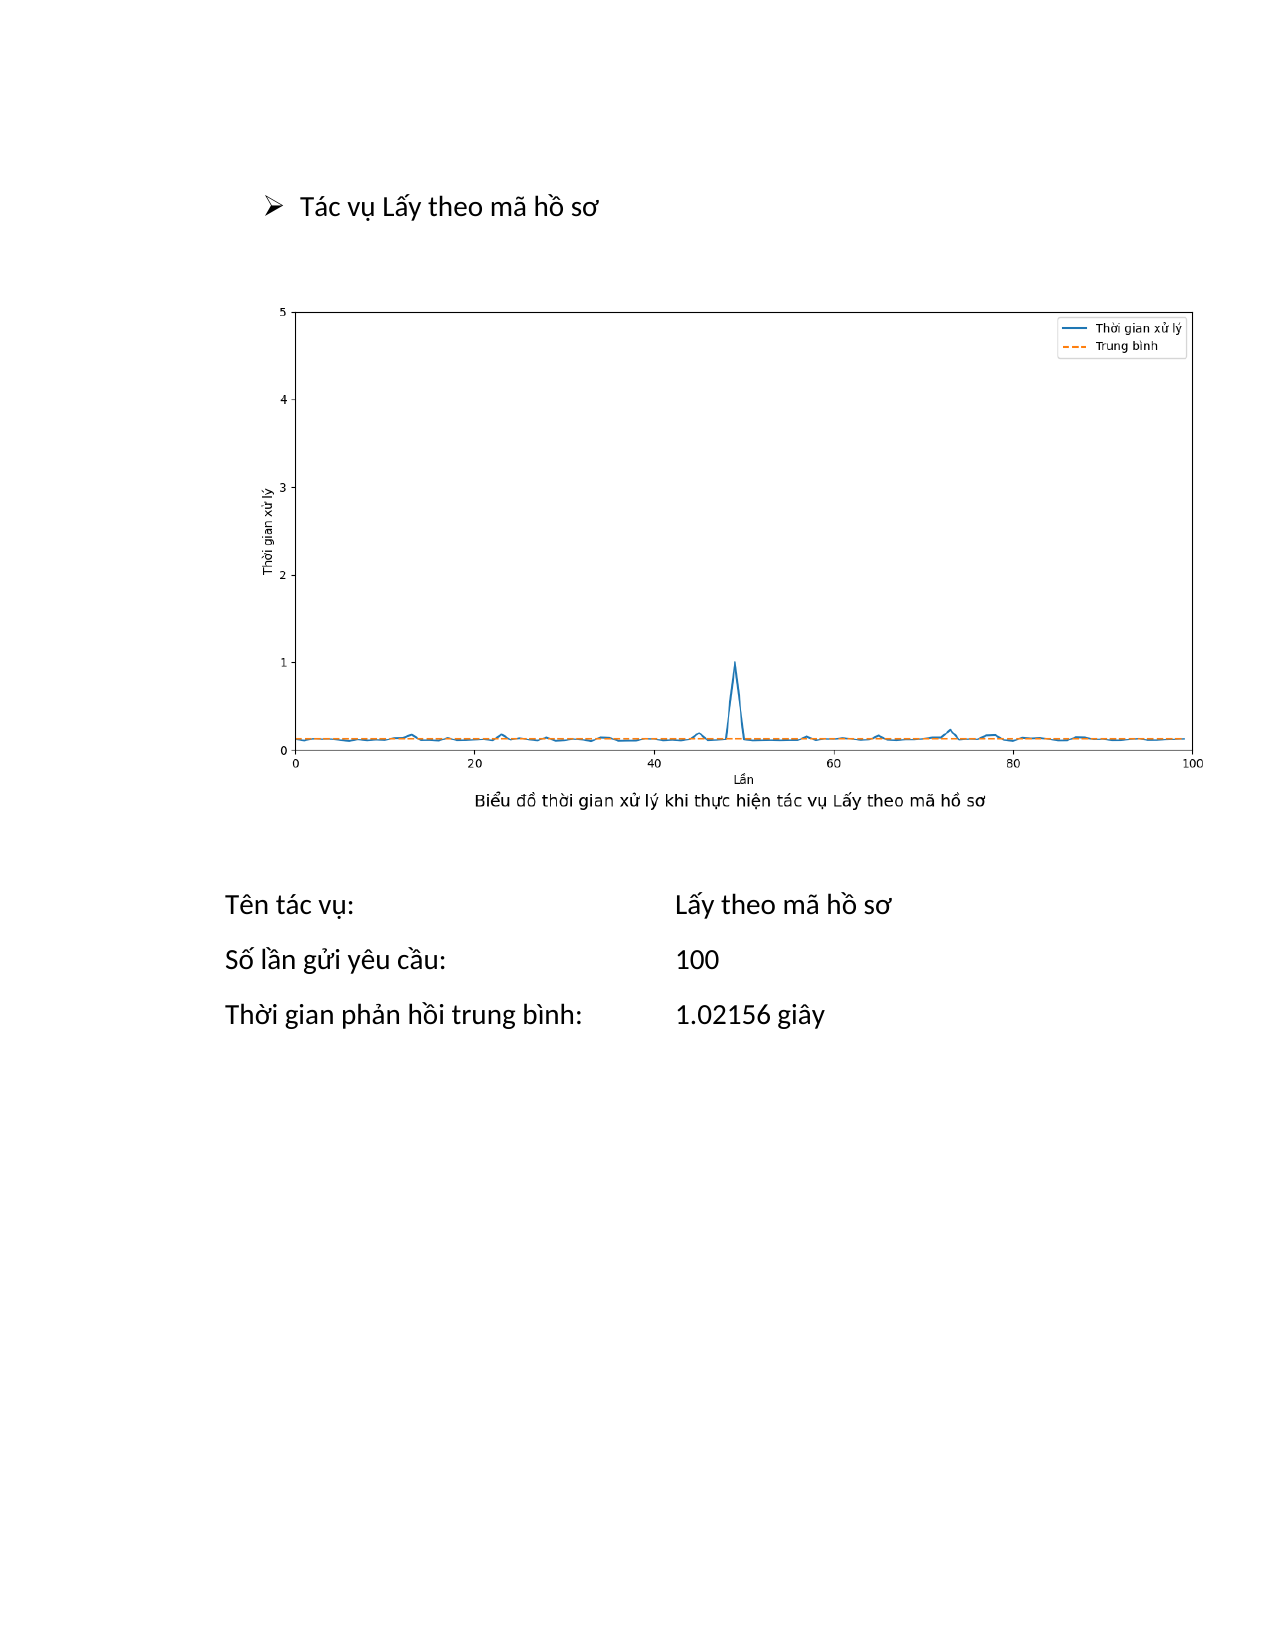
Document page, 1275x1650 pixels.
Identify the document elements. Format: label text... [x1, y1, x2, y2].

text Thời gian phản hồi trung bình: 1.02156 giây [150, 996, 1125, 1032]
list Tác vụ Lấy theo mã hồ sơ [262, 188, 1125, 224]
text Tên tác vụ: Lấy theo mã hồ sơ [150, 886, 1125, 922]
text Số lần gửi yêu cầu: 100 [150, 941, 1125, 977]
picture [150, 243, 1275, 812]
